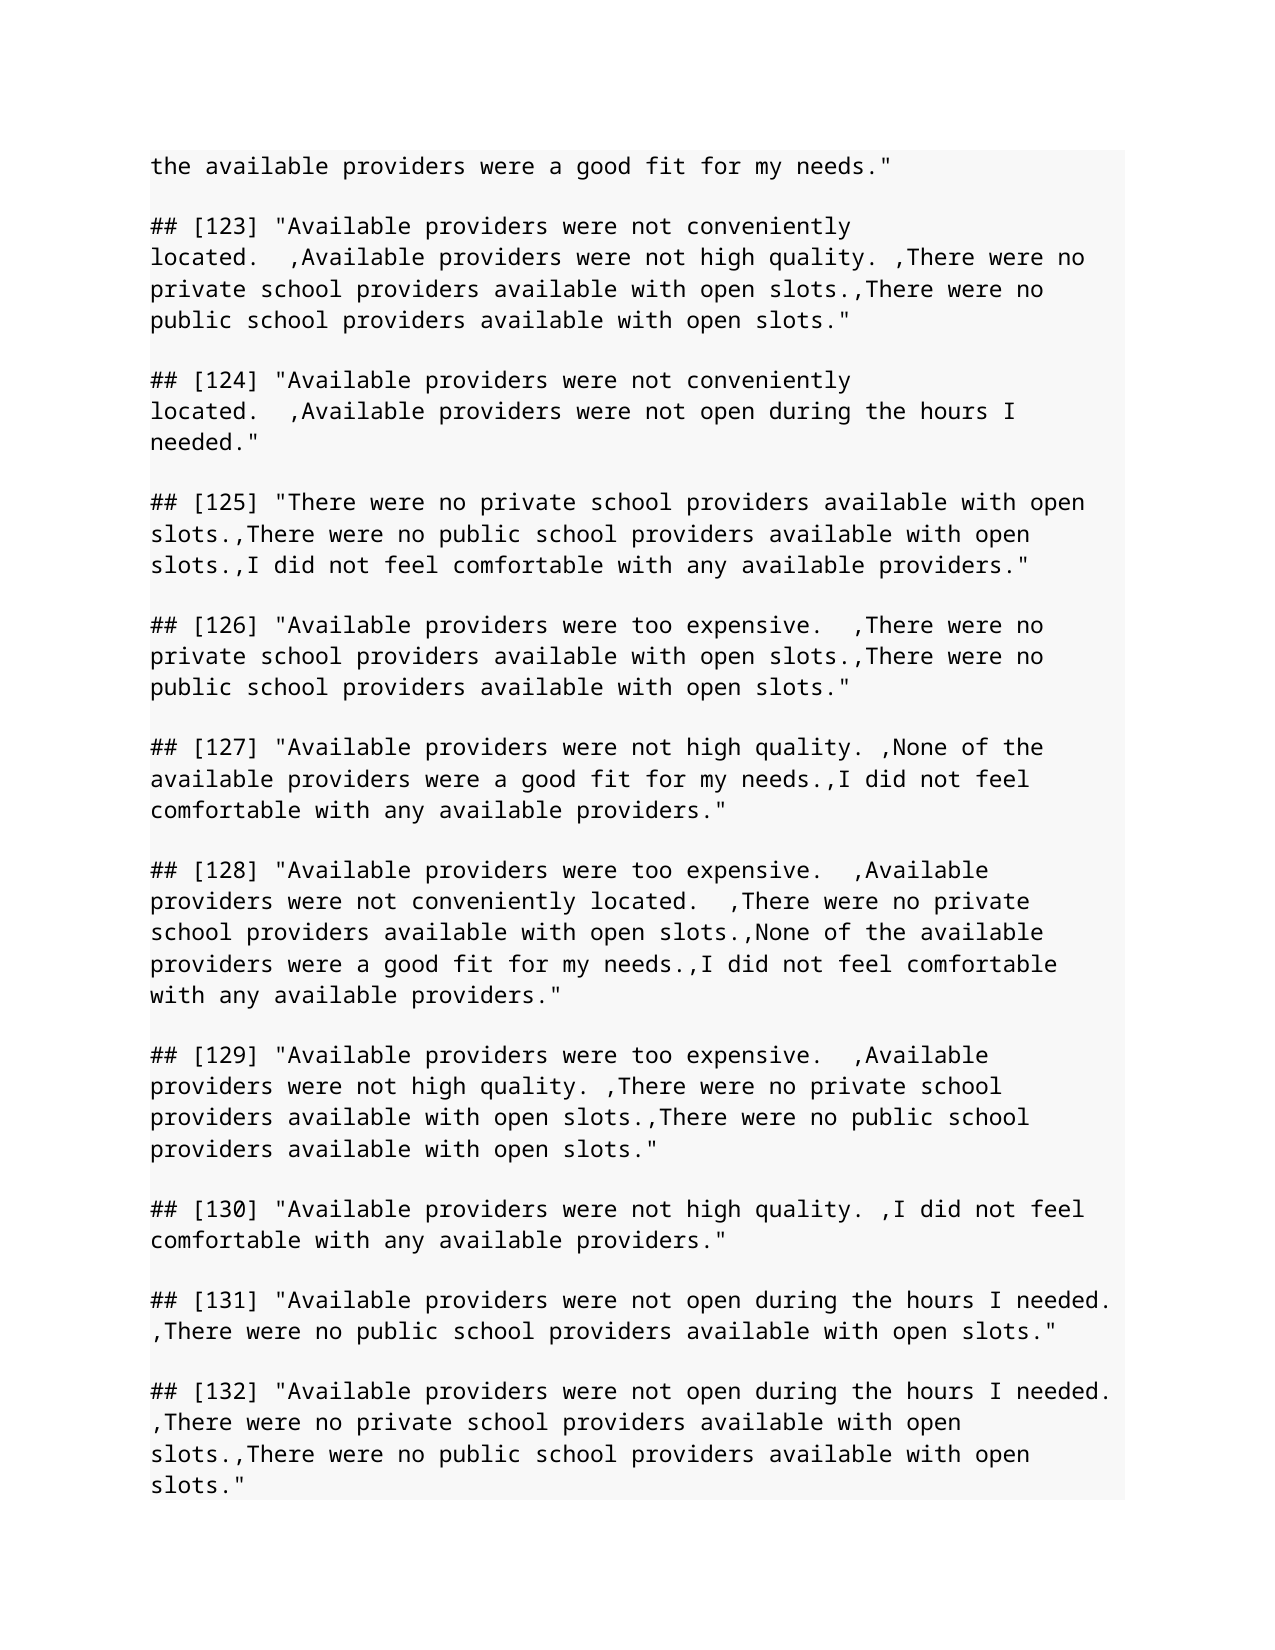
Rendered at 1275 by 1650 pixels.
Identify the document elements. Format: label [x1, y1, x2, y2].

text [150, 150, 1125, 1500]
